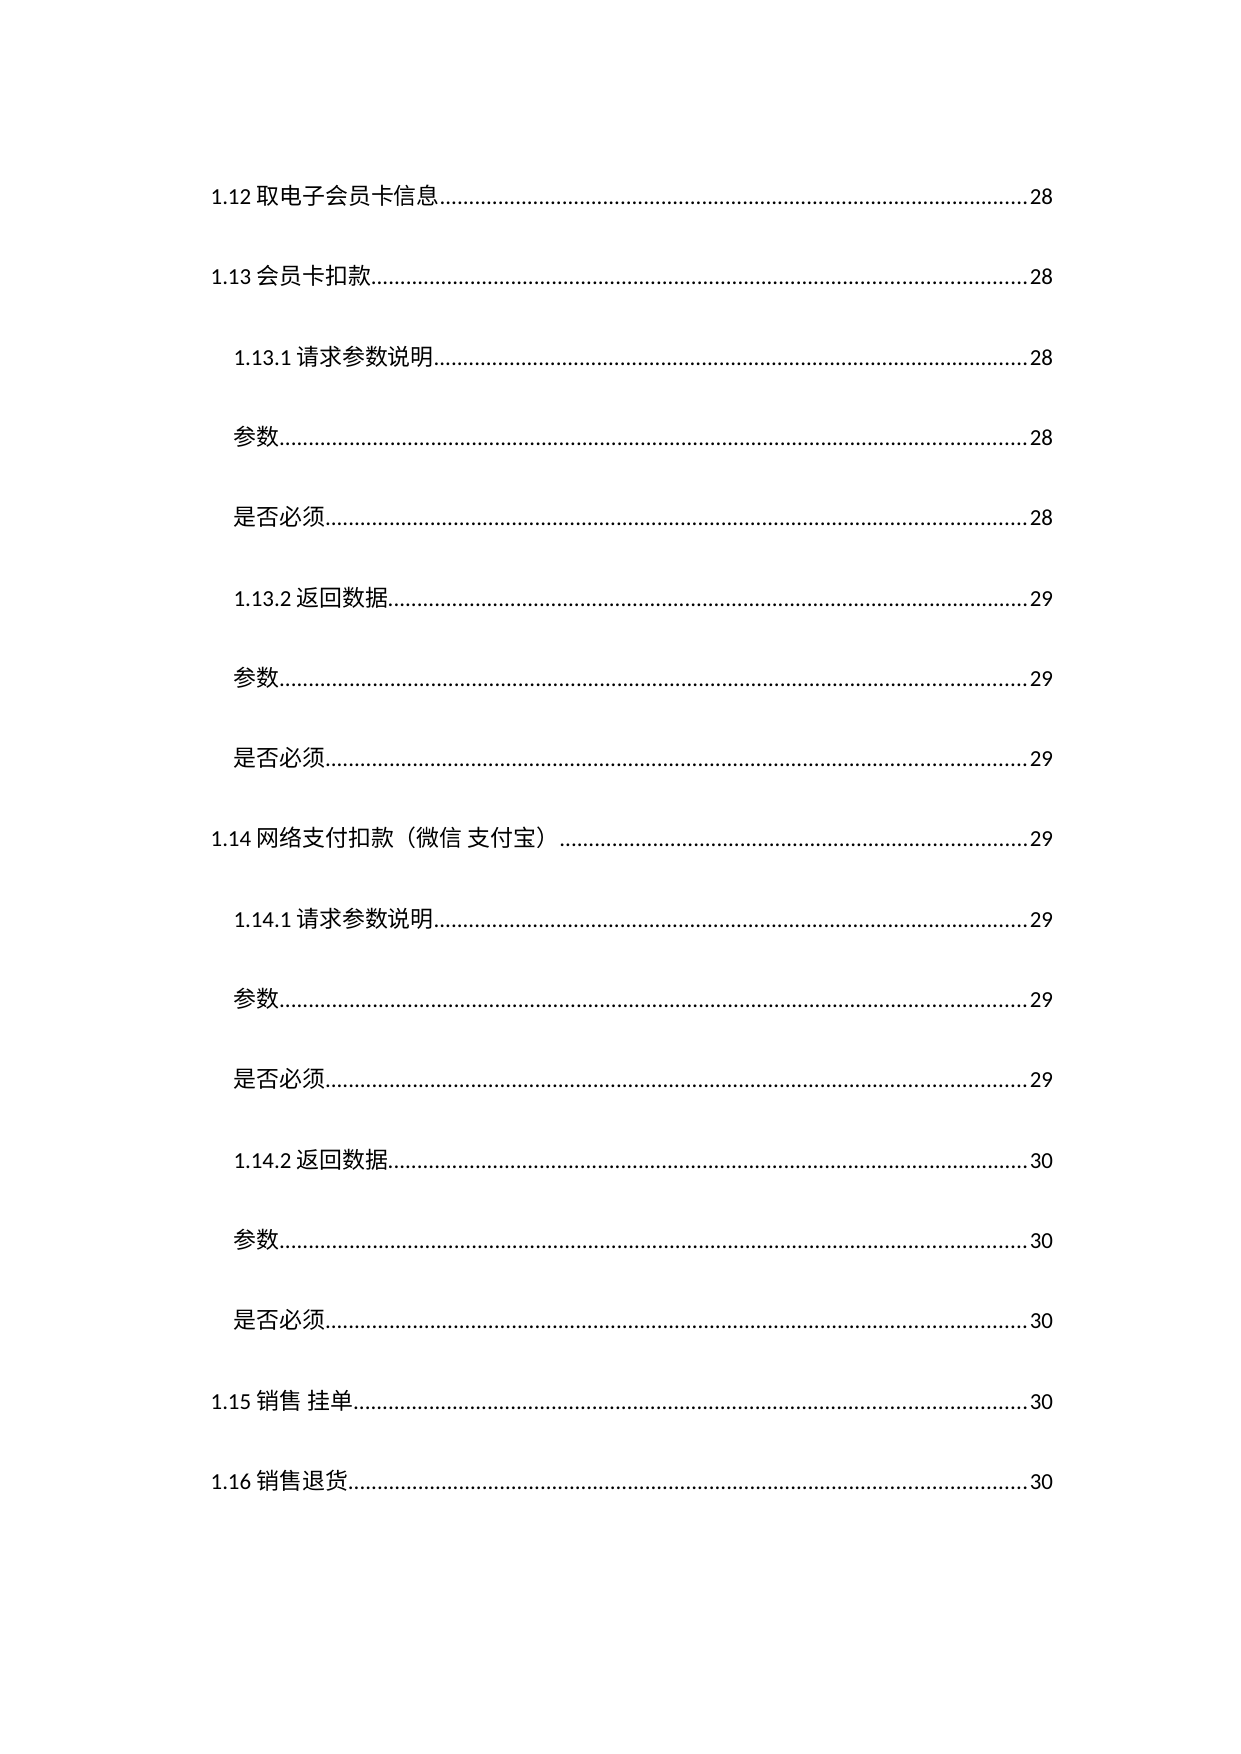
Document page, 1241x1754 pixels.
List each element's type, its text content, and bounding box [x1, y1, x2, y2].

text 是否必须 30 [233, 1286, 1053, 1351]
text 1.13.1请求参数说明 28 [233, 323, 1053, 388]
text 1.13.2返回数据 29 [233, 563, 1053, 628]
text 参数 30 [233, 1206, 1053, 1271]
text 是否必须 28 [233, 483, 1053, 548]
text 1.12 取电子会员卡信息 28 [210, 162, 1053, 227]
text 1.16 销售退货 30 [210, 1447, 1053, 1512]
text 1.15 销售 挂单 30 [210, 1367, 1053, 1432]
text 参数 29 [233, 965, 1053, 1030]
text 是否必须 29 [233, 724, 1053, 789]
text 1.13 会员卡扣款 28 [210, 242, 1053, 307]
text 是否必须 29 [233, 1045, 1053, 1110]
text 1.14.1请求参数说明 29 [233, 885, 1053, 950]
text 参数 29 [233, 644, 1053, 709]
text 1.14.2返回数据 30 [233, 1126, 1053, 1191]
text 1.14 网络支付扣款（微信 支付宝） 29 [210, 804, 1053, 869]
text 参数 28 [233, 403, 1053, 468]
